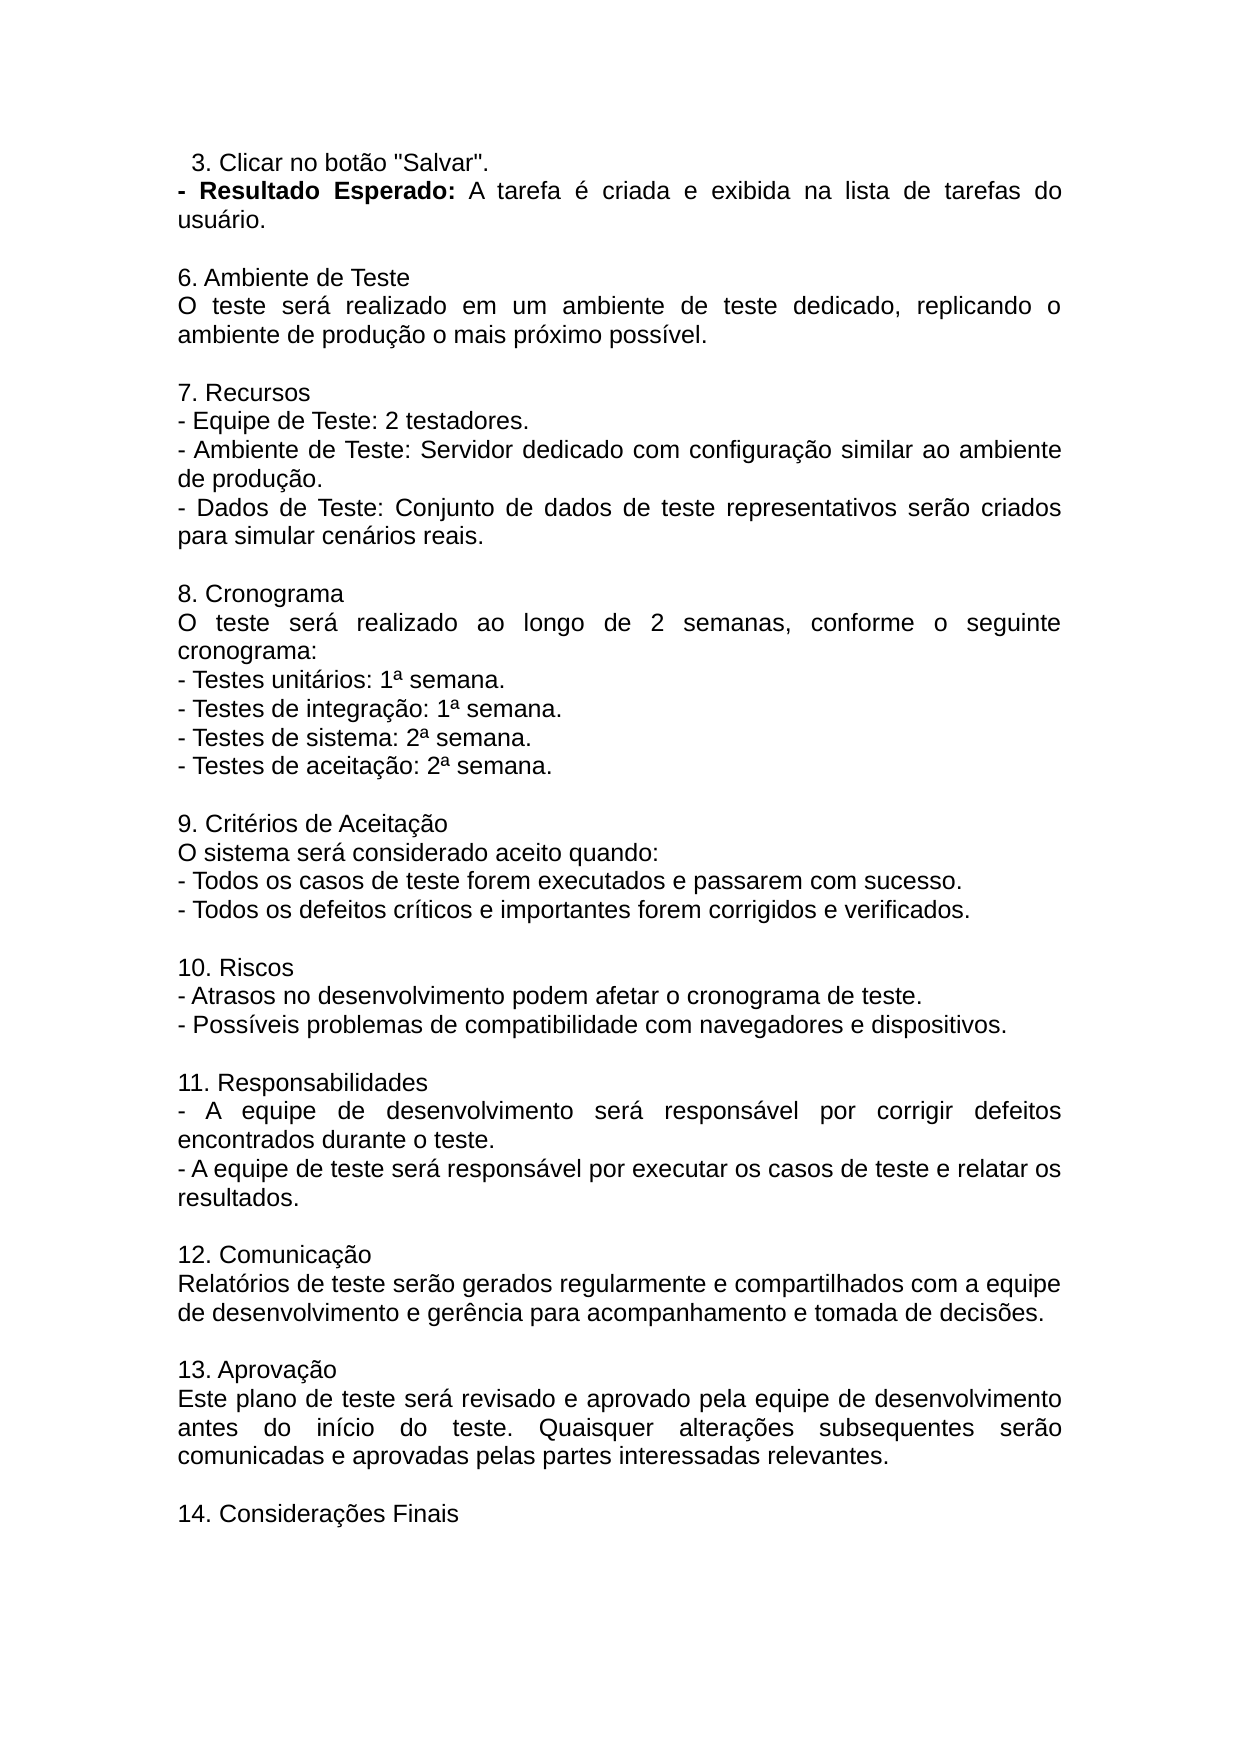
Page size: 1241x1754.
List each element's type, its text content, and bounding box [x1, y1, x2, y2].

text 8. Cronograma [177, 579, 1063, 608]
text - Atrasos no desenvolvimento podem afetar o cronograma de teste. [177, 981, 1063, 1010]
text 10. Riscos [177, 953, 1063, 981]
text 11. Responsabilidades [177, 1068, 1063, 1096]
text - Testes de integração: 1ª semana. [177, 694, 1063, 723]
text O teste será realizado ao longo de 2 semanas, conforme o seguinte cronograma: [177, 608, 1063, 665]
text 9. Critérios de Aceitação [177, 809, 1063, 838]
text 13. Aprovação [177, 1355, 1063, 1384]
text Relatórios de teste serão gerados regularmente e compartilhados com a equipe de desenvolvimento e gerência para acompanhamento e tomada de decisões. [177, 1269, 1063, 1326]
text - Possíveis problemas de compatibilidade com navegadores e dispositivos. [177, 1010, 1063, 1039]
text - Testes de aceitação: 2ª semana. [177, 751, 1063, 780]
text 12. Comunicação [177, 1240, 1063, 1269]
text - Testes unitários: 1ª semana. [177, 665, 1063, 694]
text 3. Clicar no botão "Salvar". [177, 148, 1063, 176]
text - Dados de Teste: Conjunto de dados de teste representativos serão criados para simular cenários reais. [177, 493, 1063, 550]
text - Todos os casos de teste forem executados e passarem com sucesso. [177, 866, 1063, 895]
text - Equipe de Teste: 2 testadores. [177, 406, 1063, 435]
text - Todos os defeitos críticos e importantes forem corrigidos e verificados. [177, 895, 1063, 924]
text - A equipe de teste será responsável por executar os casos de teste e relatar os resultados. [177, 1154, 1063, 1211]
text O teste será realizado em um ambiente de teste dedicado, replicando o ambiente de produção o mais próximo possível. [177, 291, 1063, 349]
text - Testes de sistema: 2ª semana. [177, 723, 1063, 751]
text - Resultado Esperado: A tarefa é criada e exibida na lista de tarefas do usuário. [177, 176, 1063, 234]
text - Ambiente de Teste: Servidor dedicado com configuração similar ao ambiente de produção. [177, 435, 1063, 493]
text Este plano de teste será revisado e aprovado pela equipe de desenvolvimento antes do início do teste. Quaisquer alterações subsequentes serão comunicadas e aprovadas pelas partes interessadas relevantes. [177, 1384, 1063, 1470]
text - A equipe de desenvolvimento será responsável por corrigir defeitos encontrados durante o teste. [177, 1096, 1063, 1154]
text 7. Recursos [177, 378, 1063, 406]
text 14. Considerações Finais [177, 1499, 1063, 1528]
text O sistema será considerado aceito quando: [177, 838, 1063, 866]
text 6. Ambiente de Teste [177, 263, 1063, 291]
